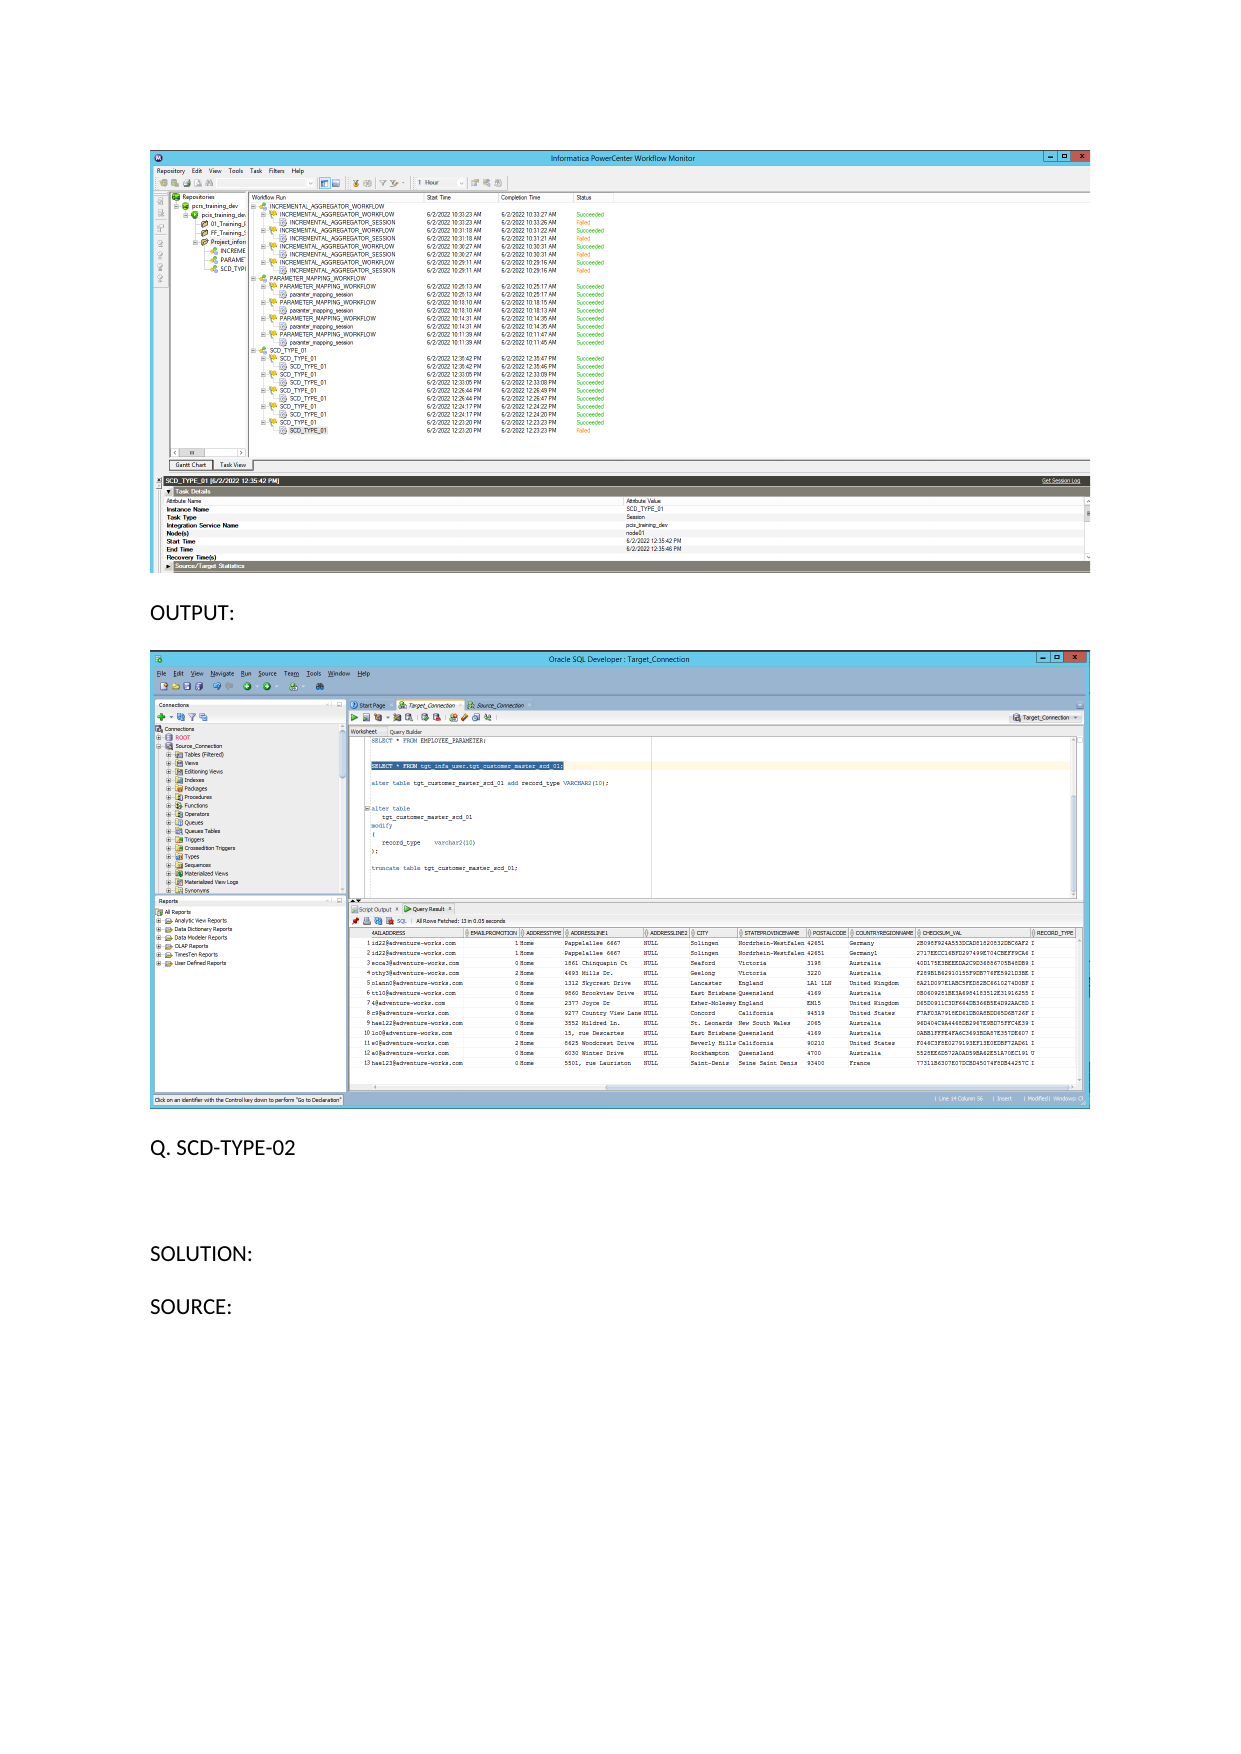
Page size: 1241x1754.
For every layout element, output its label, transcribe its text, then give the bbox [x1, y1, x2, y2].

text Q. SCD-TYPE-02 [150, 1133, 1090, 1161]
text OUTPUT: [150, 598, 1090, 626]
picture [150, 650, 1091, 1109]
text SOLUTION: [150, 1239, 1090, 1267]
picture [150, 150, 1091, 573]
text SOURCE: [150, 1292, 1090, 1320]
